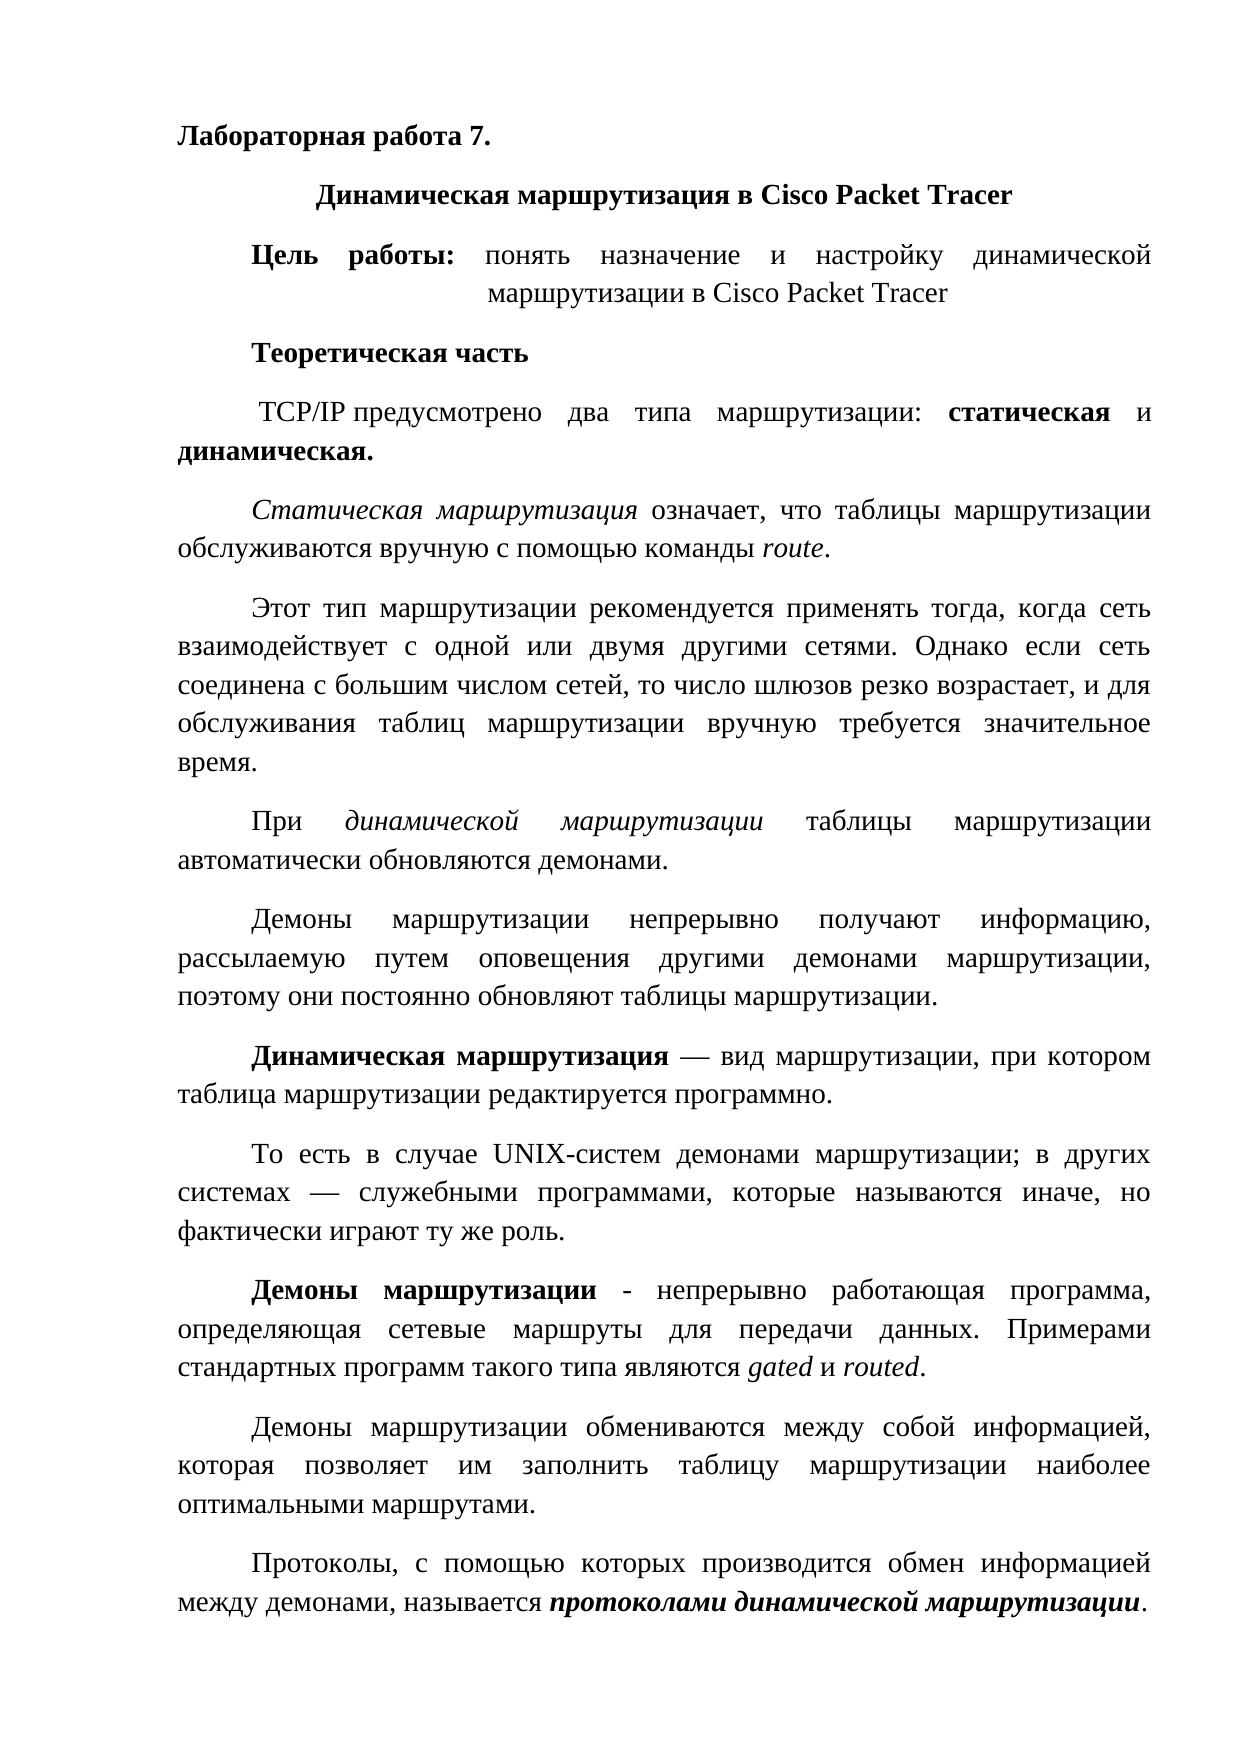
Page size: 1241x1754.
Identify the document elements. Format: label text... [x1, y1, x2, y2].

text Динамическая маршрутизация — вид маршрутизации, при котором таблица маршрутизации редактируется программно. [177, 1038, 1152, 1110]
text Демоны маршрутизации обмениваются между собой информацией, которая позволяет им заполнить таблицу маршрутизации наиболее оптимальными маршрутами. [177, 1409, 1152, 1519]
text Демоны маршрутизации непрерывно получают информацию, рассылаемую путем оповещения другими демонами маршрутизации, поэтому они постоянно обновляют таблицы маршрутизации. [177, 901, 1152, 1012]
text TCP/IP предусмотрено два типа маршрутизации: статическая и динамическая. [177, 394, 1152, 466]
text Этот тип маршрутизации рекомендуется применять тогда, когда сеть взаимодействует с одной или двумя другими сетями. Однако если сеть соединена с большим числом сетей, то число шлюзов резко возрастает, и для обслуживания таблиц маршрутизации вручную требуется значительное время. [177, 590, 1152, 778]
text При динамической маршрутизации таблицы маршрутизации автоматически обновляются демонами. [177, 803, 1152, 876]
text Статическая маршрутизация означает, что таблицы маршрутизации обслуживаются вручную с помощью команды route. [177, 492, 1152, 564]
text Демоны маршрутизации - непрерывно работающая программа, определяющая сетевые маршруты для передачи данных. Примерами стандартных программ такого типа являются gated и routed. [177, 1272, 1152, 1383]
text Лабораторная работа 7. [177, 118, 1152, 152]
text Теоретическая часть [177, 335, 1152, 368]
text Цель работы: понять назначение и настройку динамической маршрутизации в Cisco Packet Tracer [251, 237, 1152, 309]
text Протоколы, с помощью которых производится обмен информацией между демонами, называется протоколами динамической маршрутизации. [177, 1545, 1152, 1617]
text То есть в случае UNIX-систем демонами маршрутизации; в других системах — служебными программами, которые называются иначе, но фактически играют ту же роль. [177, 1136, 1152, 1246]
text Динамическая маршрутизация в Cisco Packet Tracer [177, 177, 1152, 211]
